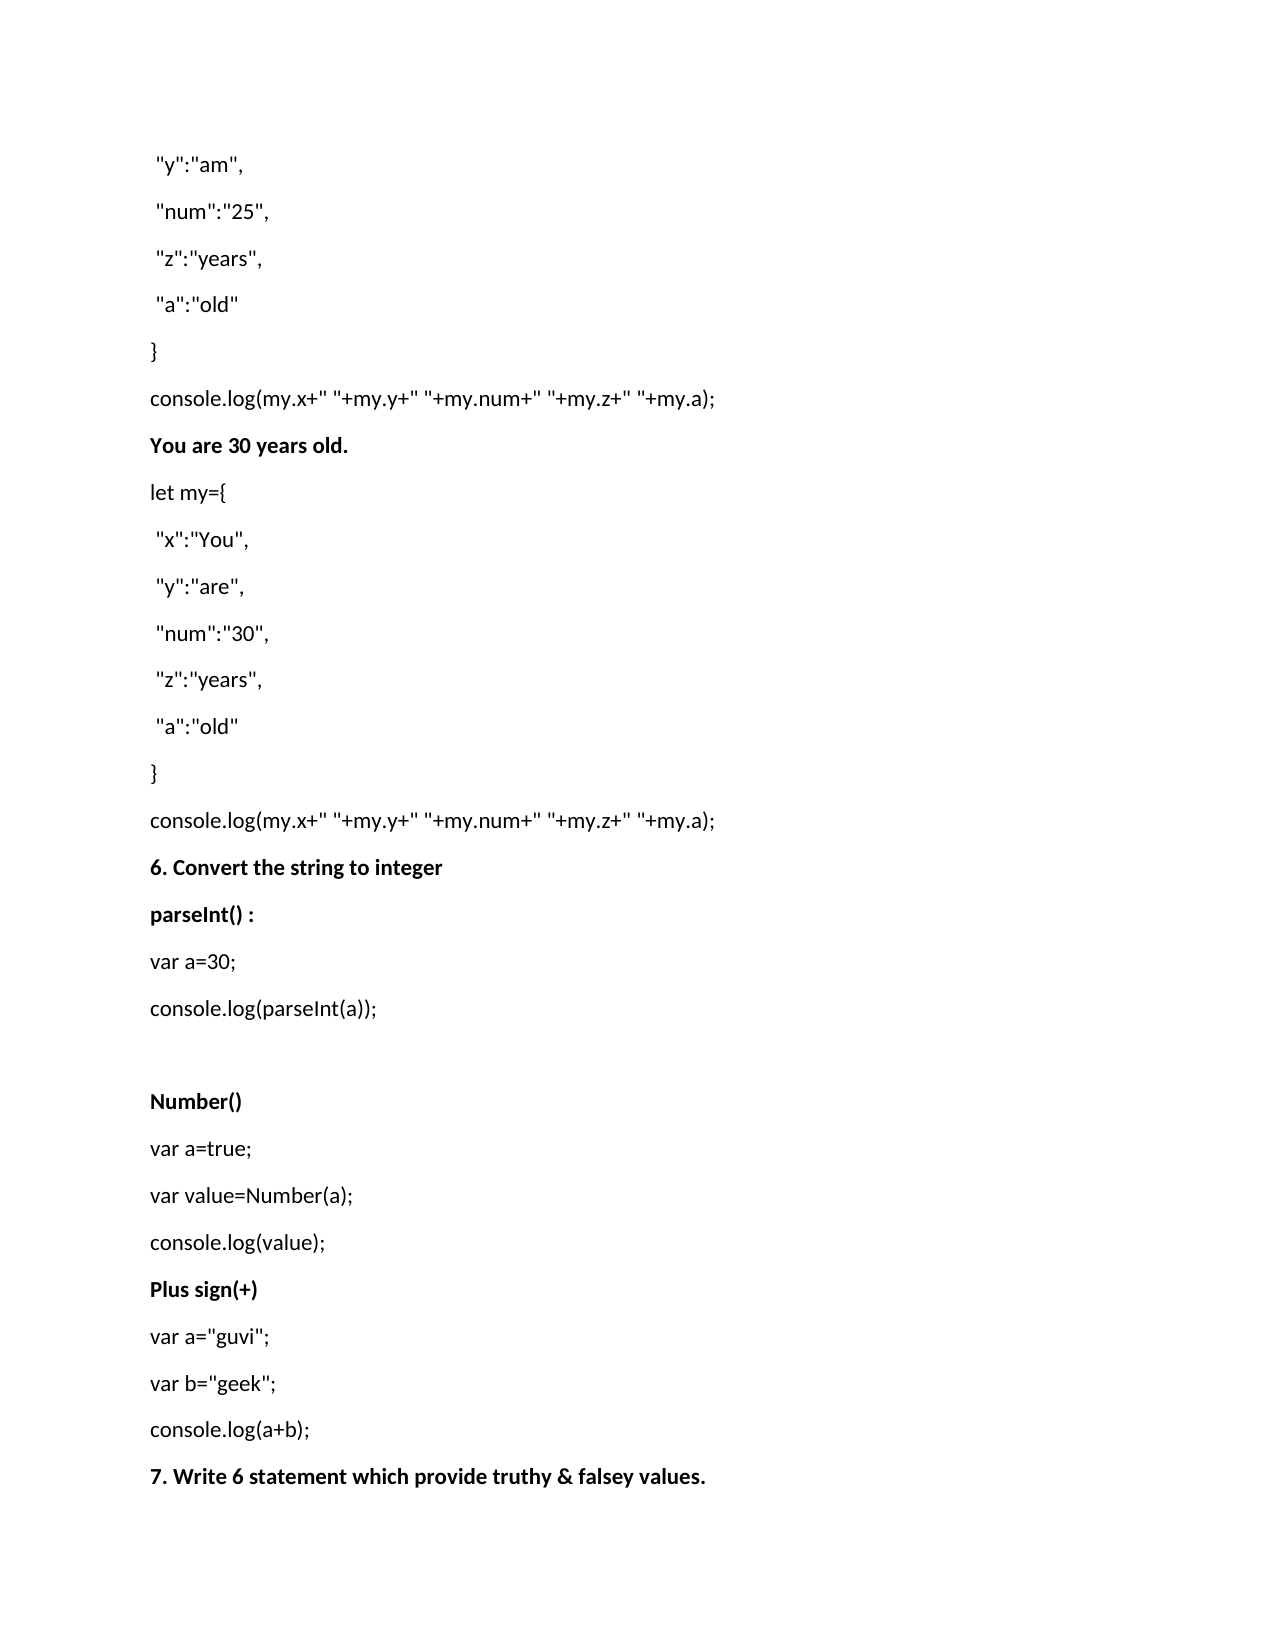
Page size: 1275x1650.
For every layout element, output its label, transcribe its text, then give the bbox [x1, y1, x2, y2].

text console.log(parseInt(a)); [150, 994, 1125, 1022]
text "z":"years", [150, 666, 1125, 694]
text var a="guvi"; [150, 1322, 1125, 1350]
text "a":"old" [150, 712, 1125, 741]
text var b="geek"; [150, 1369, 1125, 1397]
text } [150, 337, 1125, 366]
text "a":"old" [150, 291, 1125, 319]
text "num":"25", [150, 197, 1125, 225]
text let my={ [150, 478, 1125, 506]
text console.log(my.x+" "+my.y+" "+my.num+" "+my.z+" "+my.a); [150, 806, 1125, 834]
text "y":"are", [150, 572, 1125, 600]
text 7. Write 6 statement which provide truthy & falsey values. [150, 1462, 1125, 1491]
text Plus sign(+) [150, 1275, 1125, 1303]
text "num":"30", [150, 619, 1125, 647]
text } [150, 759, 1125, 787]
text console.log(my.x+" "+my.y+" "+my.num+" "+my.z+" "+my.a); [150, 384, 1125, 412]
text "y":"am", [150, 150, 1125, 178]
text "z":"years", [150, 244, 1125, 272]
text 6. Convert the string to integer [150, 853, 1125, 881]
text console.log(value); [150, 1228, 1125, 1256]
text var a=30; [150, 947, 1125, 975]
text You are 30 years old. [150, 431, 1125, 459]
text var a=true; [150, 1134, 1125, 1162]
text console.log(a+b); [150, 1416, 1125, 1444]
text "x":"You", [150, 525, 1125, 553]
text Number() [150, 1087, 1125, 1116]
text var value=Number(a); [150, 1181, 1125, 1209]
text parseInt() : [150, 900, 1125, 928]
